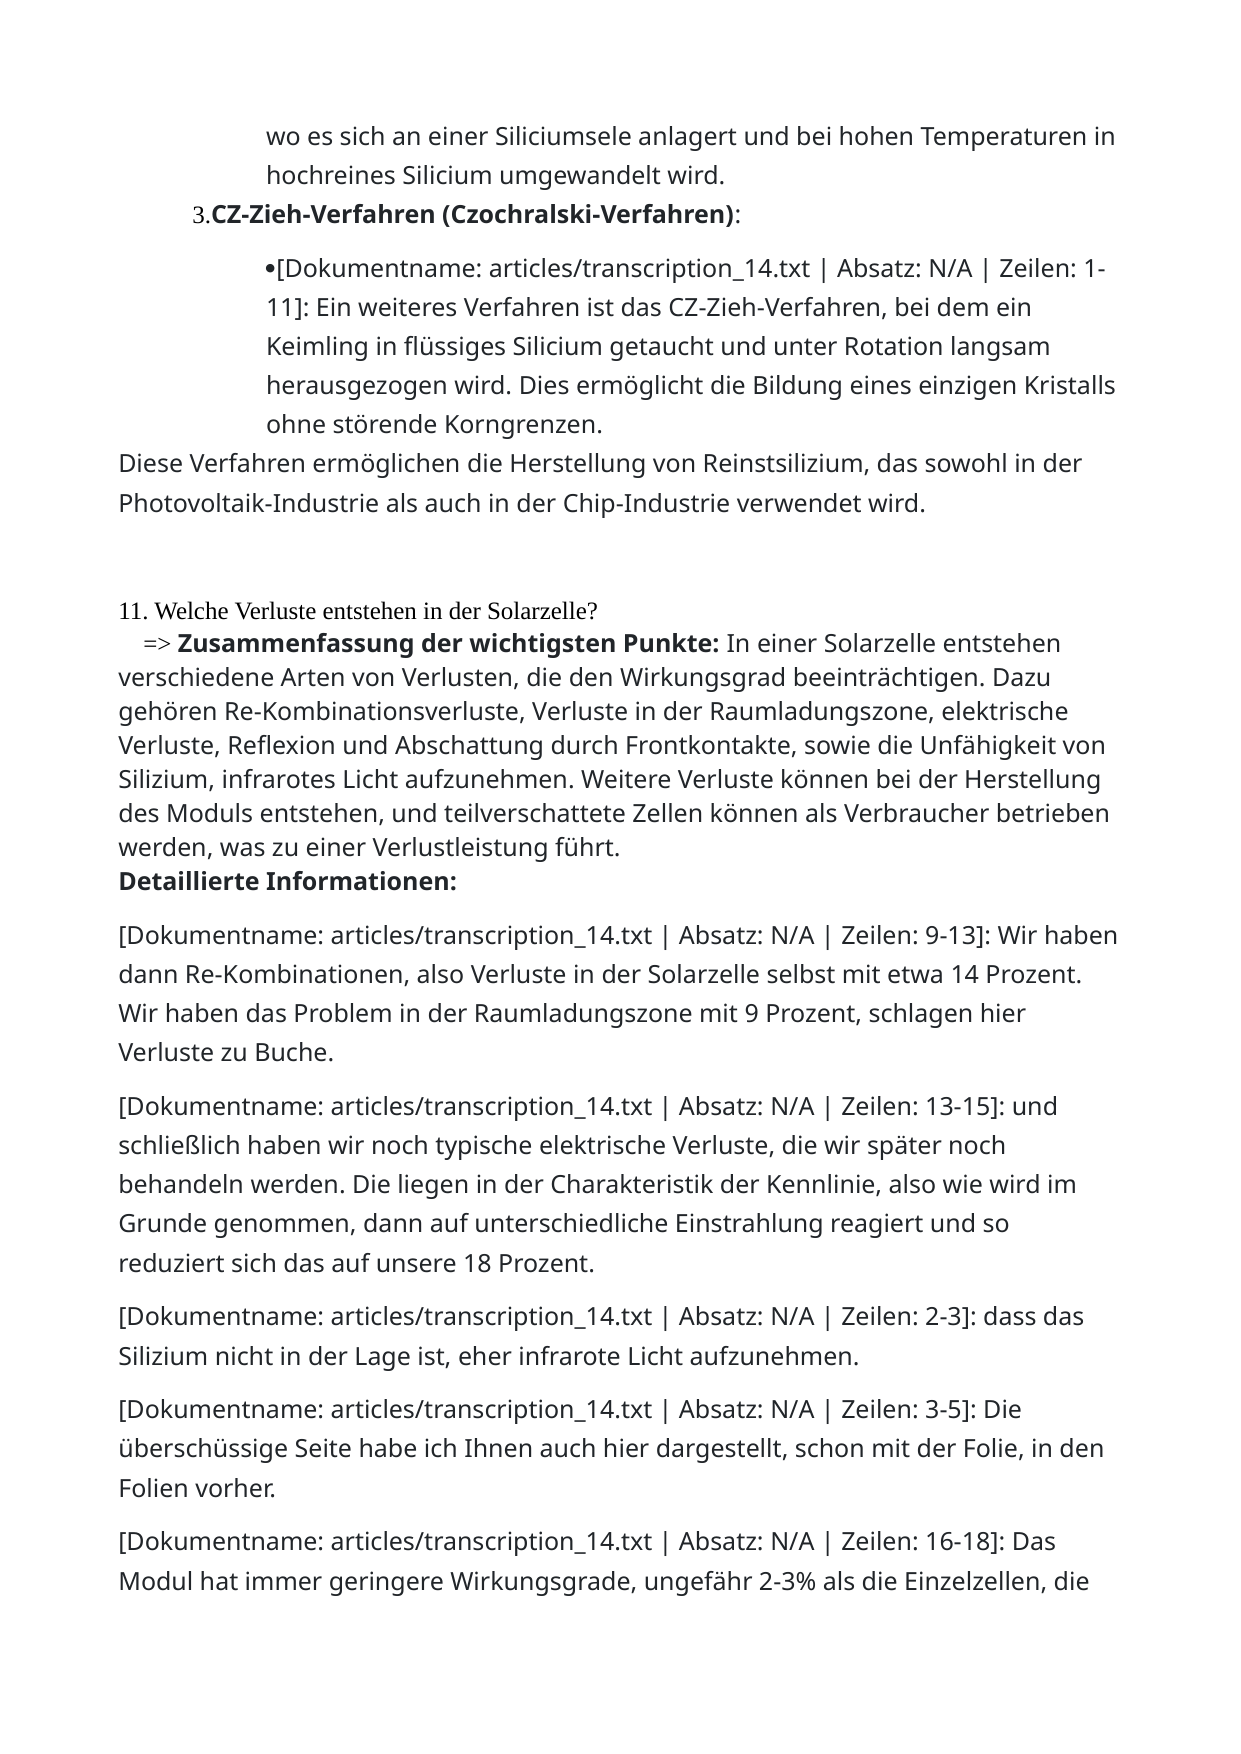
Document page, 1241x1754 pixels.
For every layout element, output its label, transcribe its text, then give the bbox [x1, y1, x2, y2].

list CZ-Zieh-Verfahren (Czochralski-Verfahren): [192, 196, 1122, 231]
text [Dokumentname: articles/transcription_14.txt | Absatz: N/A | Zeilen: 2-3]: dass das Silizium nicht in der Lage ist, eher infrarote Licht aufzunehmen. [118, 1299, 1122, 1372]
text [Dokumentname: articles/transcription_14.txt | Absatz: N/A | Zeilen: 13-15]: und schließlich haben wir noch typische elektrische Verluste, die wir später noch behandeln werden. Die liegen in der Charakteristik der Kennlinie, also wie wird im Grunde genommen, dann auf unterschiedliche Einstrahlung reagiert und so reduziert sich das auf unsere 18 Prozent. [118, 1089, 1122, 1279]
list [Dokumentname: articles/transcription_14.txt | Absatz: N/A | Zeilen: 1-11]: Ein weiteres Verfahren ist das CZ-Zieh-Verfahren, bei dem ein Keimling in flüssiges Silicium getaucht und unter Rotation langsam herausgezogen wird. Dies ermöglicht die Bildung eines einzigen Kristalls ohne störende Korngrenzen. [266, 250, 1122, 441]
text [118, 1524, 1122, 1597]
text => Zusammenfassung der wichtigsten Punkte: In einer Solarzelle entstehen verschiedene Arten von Verlusten, die den Wirkungsgrad beeinträchtigen. Dazu gehören Re-Kombinationsverluste, Verluste in der Raumladungszone, elektrische Verluste, Reflexion und Abschattung durch Frontkontakte, sowie die Unfähigkeit von Silizium, infrarotes Licht aufzunehmen. Weitere Verluste können bei der Herstellung des Moduls entstehen, und teilverschattete Zellen können als Verbraucher betrieben werden, was zu einer Verlustleistung führt. [118, 625, 1122, 864]
text [Dokumentname: articles/transcription_14.txt | Absatz: N/A | Zeilen: 3-5]: Die überschüssige Seite habe ich Ihnen auch hier dargestellt, schon mit der Folie, in den Folien vorher. [118, 1392, 1122, 1504]
text Detaillierte Informationen: [118, 864, 1122, 898]
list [266, 118, 1122, 191]
text [Dokumentname: articles/transcription_14.txt | Absatz: N/A | Zeilen: 9-13]: Wir haben dann Re-Kombinationen, also Verluste in der Solarzelle selbst mit etwa 14 Prozent. Wir haben das Problem in der Raumladungszone mit 9 Prozent, schlagen hier Verluste zu Buche. [118, 917, 1122, 1069]
text Diese Verfahren ermöglichen die Herstellung von Reinstsilizium, das sowohl in der Photovoltaik-Industrie als auch in der Chip-Industrie verwendet wird. [118, 446, 1122, 519]
text 11. Welche Verluste entstehen in der Solarzelle? [118, 596, 1122, 625]
